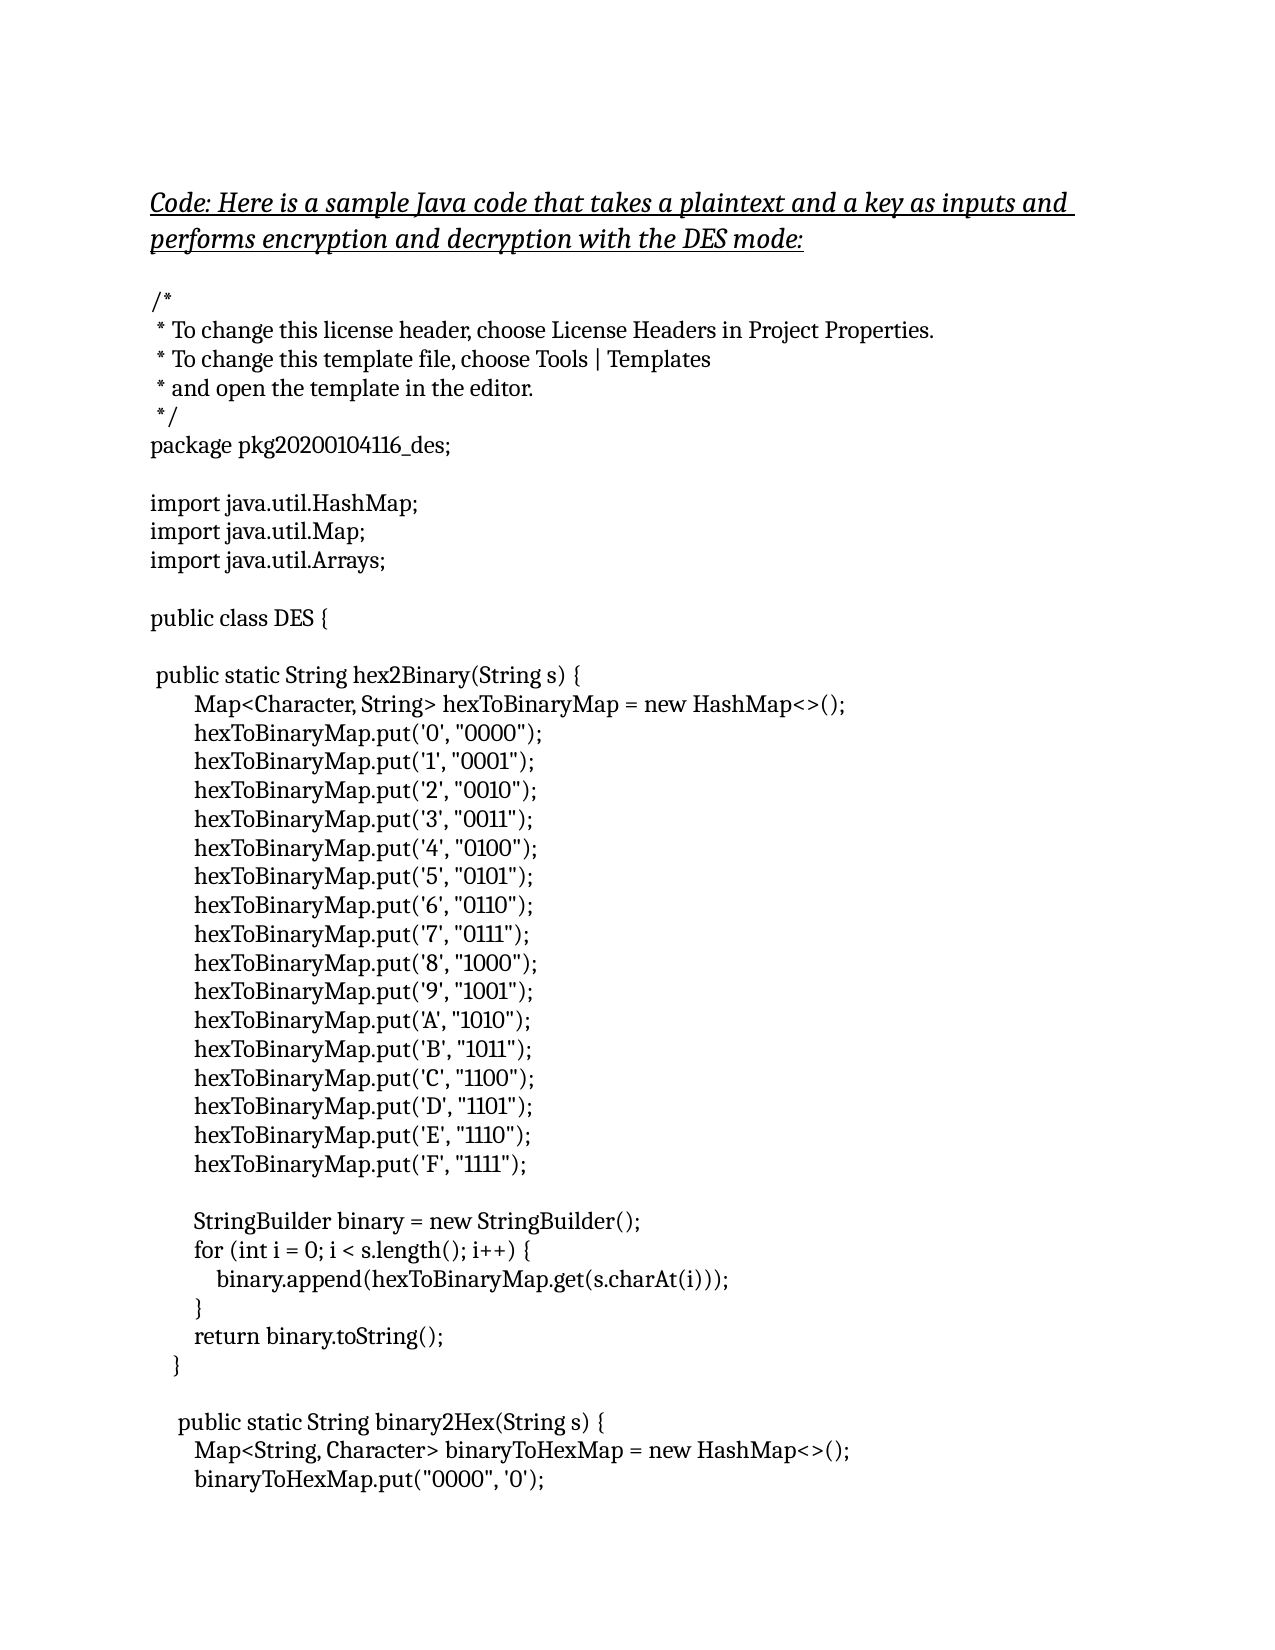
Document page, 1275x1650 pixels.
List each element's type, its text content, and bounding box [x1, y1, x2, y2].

text * To change this license header, choose License Headers in Project Properties. [150, 316, 1125, 345]
text * and open the template in the editor. [150, 373, 1125, 402]
text hexToBinaryMap.put('E', "1110"); [150, 1121, 1125, 1150]
text Map<Character, String> hexToBinaryMap = new HashMap<>(); [150, 690, 1125, 718]
text StringBuilder binary = new StringBuilder(); [150, 1207, 1125, 1236]
text binaryToHexMap.put("0000", '0'); [150, 1465, 1125, 1494]
text hexToBinaryMap.put('A', "1010"); [150, 1006, 1125, 1035]
text Code: Here is a sample Java code that takes a plaintext and a key as inputs and performs encryption and decryption with the DES mode: [150, 186, 1125, 256]
text hexToBinaryMap.put('3', "0011"); [150, 805, 1125, 833]
text hexToBinaryMap.put('C', "1100"); [150, 1063, 1125, 1092]
text import java.util.HashMap; [150, 488, 1125, 517]
text hexToBinaryMap.put('9', "1001"); [150, 977, 1125, 1006]
text hexToBinaryMap.put('7', "0111"); [150, 920, 1125, 948]
text return binary.toString(); [150, 1322, 1125, 1351]
text hexToBinaryMap.put('B', "1011"); [150, 1035, 1125, 1063]
text */ [150, 402, 1125, 431]
text public static String hex2Binary(String s) { [150, 661, 1125, 690]
text import java.util.Map; [150, 517, 1125, 546]
text public class DES { [150, 603, 1125, 632]
text public static String binary2Hex(String s) { [150, 1408, 1125, 1436]
text for (int i = 0; i < s.length(); i++) { [150, 1236, 1125, 1265]
text hexToBinaryMap.put('6', "0110"); [150, 891, 1125, 920]
text } [150, 1351, 1125, 1380]
text hexToBinaryMap.put('4', "0100"); [150, 833, 1125, 862]
text hexToBinaryMap.put('0', "0000"); [150, 718, 1125, 747]
text * To change this template file, choose Tools | Templates [150, 345, 1125, 373]
text hexToBinaryMap.put('F', "1111"); [150, 1150, 1125, 1178]
text hexToBinaryMap.put('1', "0001"); [150, 747, 1125, 776]
text hexToBinaryMap.put('5', "0101"); [150, 862, 1125, 891]
text import java.util.Arrays; [150, 546, 1125, 575]
text package pkg20200104116_des; [150, 431, 1125, 460]
text hexToBinaryMap.put('2', "0010"); [150, 776, 1125, 805]
text hexToBinaryMap.put('D', "1101"); [150, 1092, 1125, 1121]
text hexToBinaryMap.put('8', "1000"); [150, 948, 1125, 977]
text binary.append(hexToBinaryMap.get(s.charAt(i))); [150, 1265, 1125, 1293]
text /* [150, 287, 1125, 316]
text } [150, 1293, 1125, 1322]
text Map<String, Character> binaryToHexMap = new HashMap<>(); [150, 1436, 1125, 1465]
